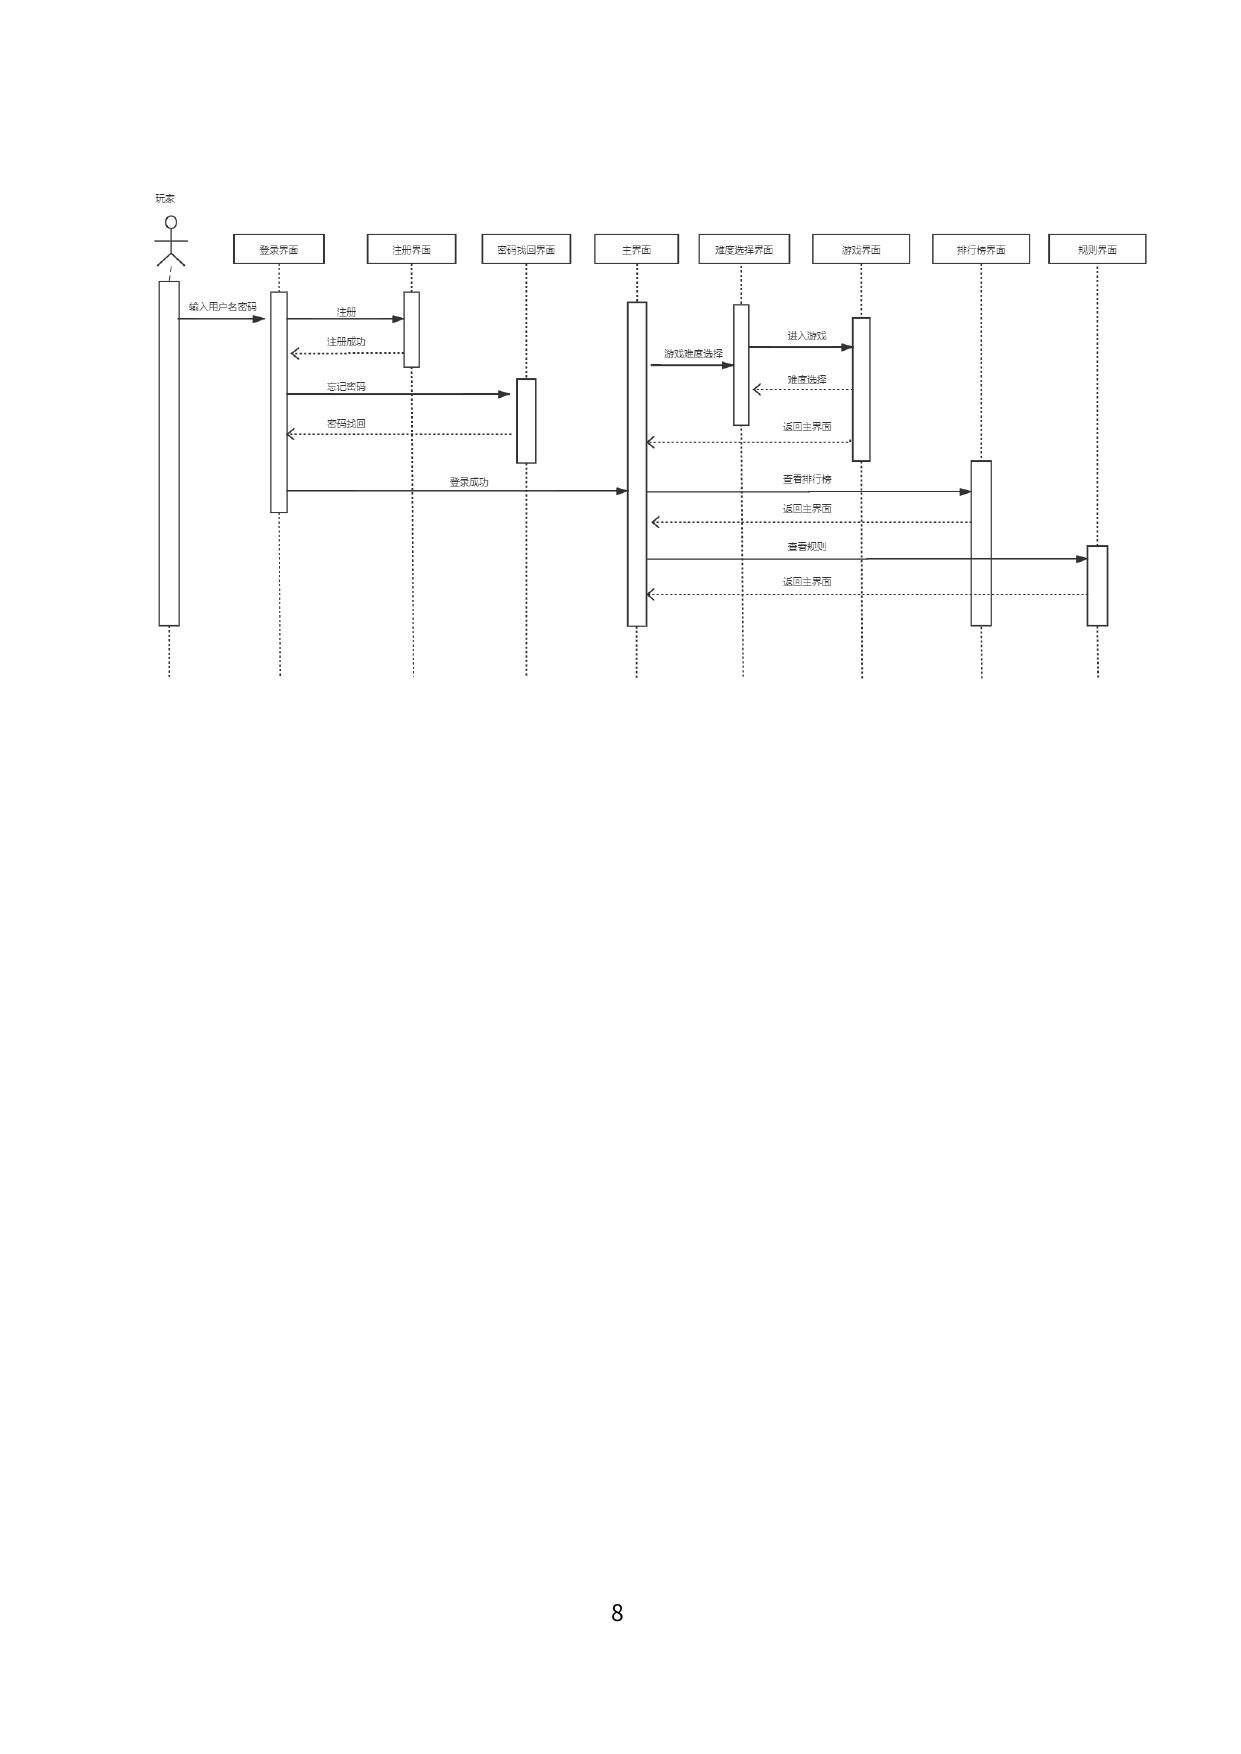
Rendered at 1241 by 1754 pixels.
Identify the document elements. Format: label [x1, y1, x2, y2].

picture [101, 164, 1164, 697]
